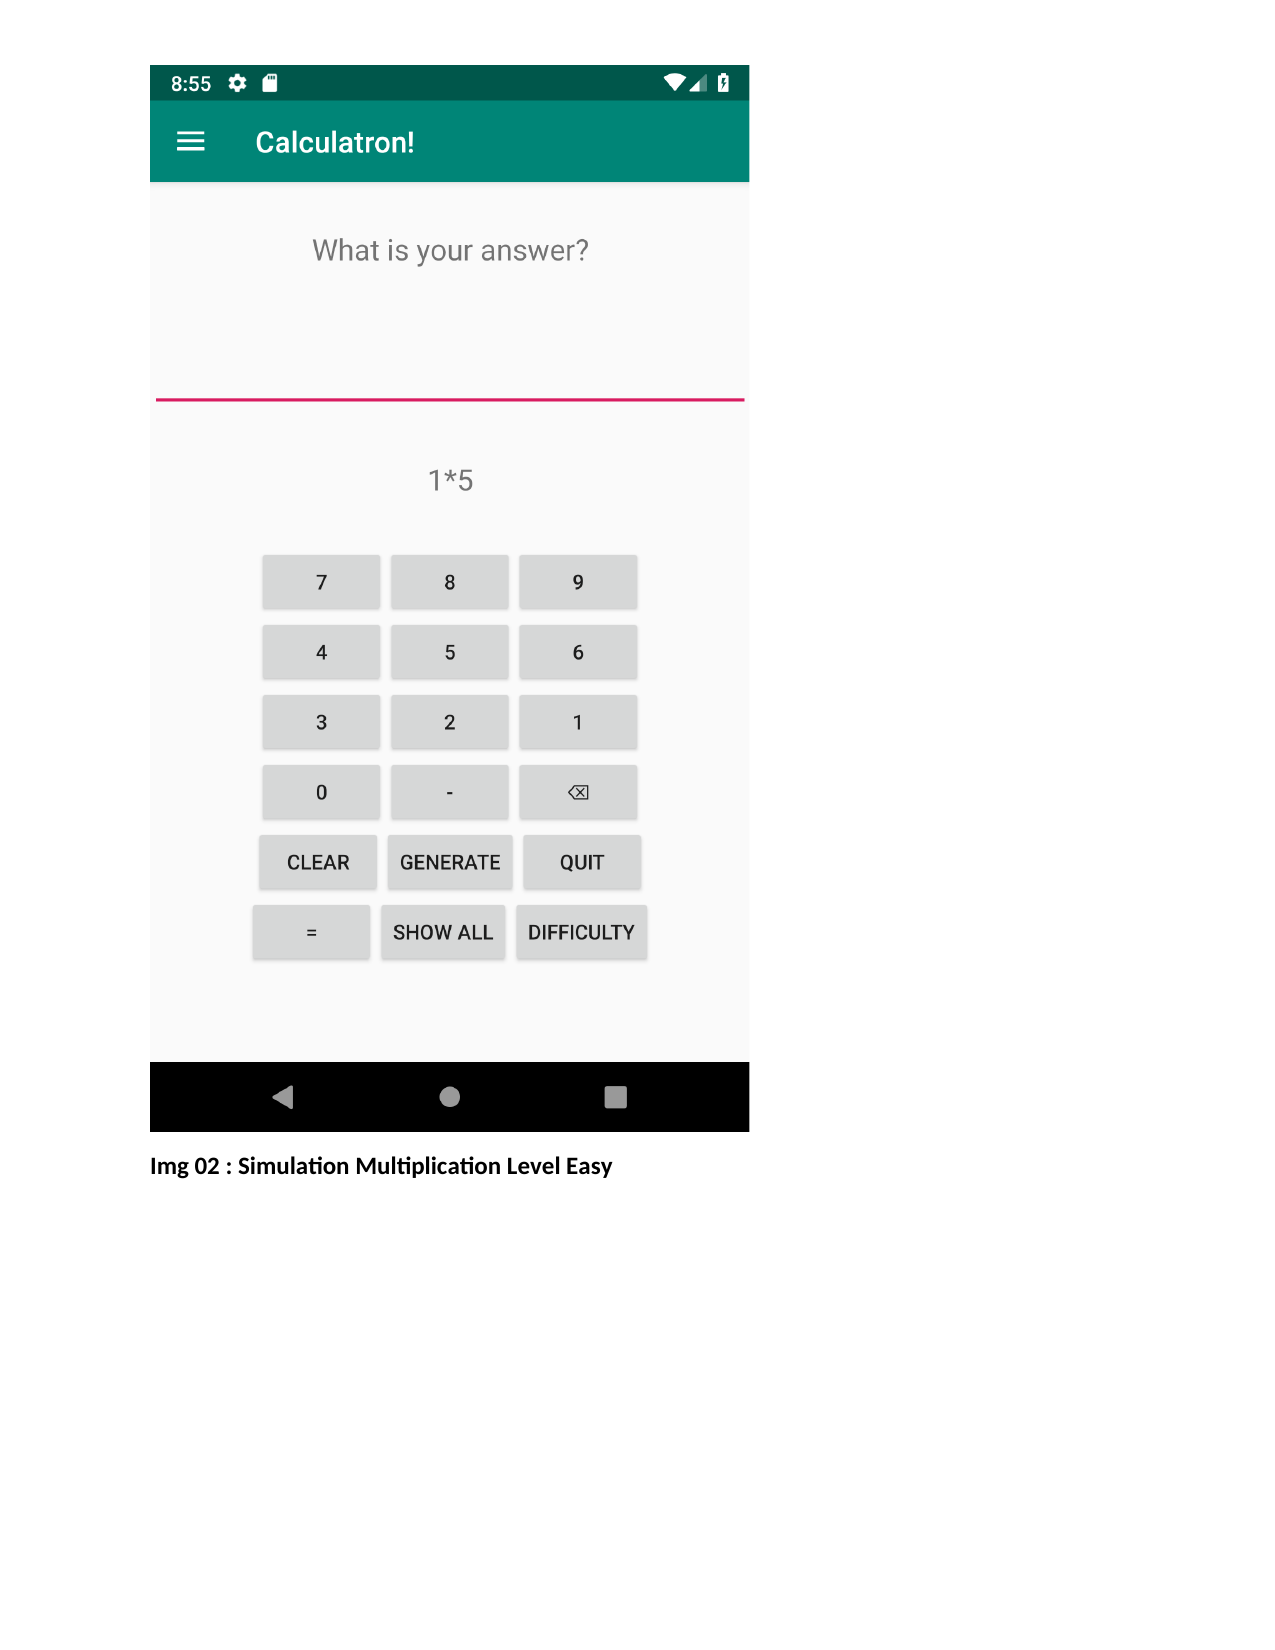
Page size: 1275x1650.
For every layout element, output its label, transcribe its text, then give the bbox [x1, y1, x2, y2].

text Img 02 : Simulation Multiplication Level Easy [150, 1150, 1125, 1181]
picture [150, 65, 750, 1132]
